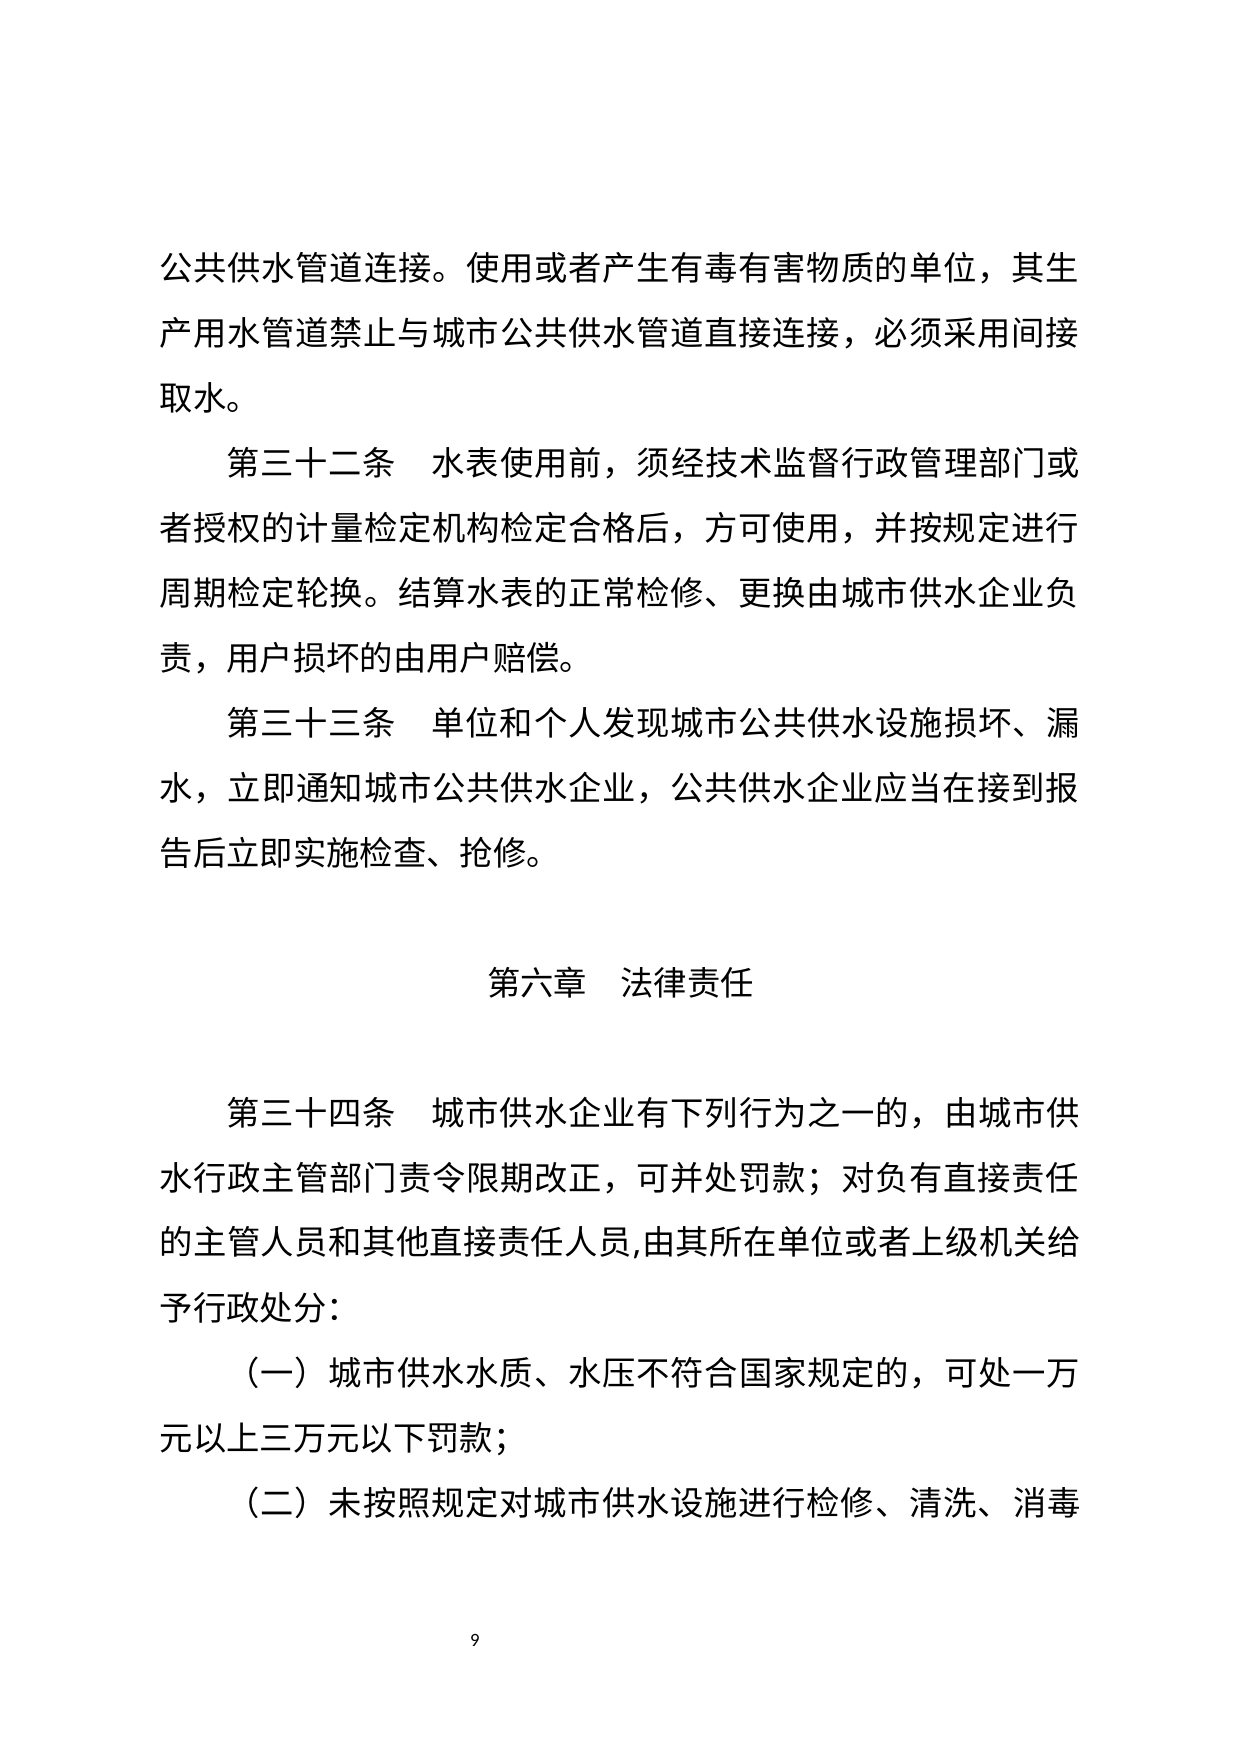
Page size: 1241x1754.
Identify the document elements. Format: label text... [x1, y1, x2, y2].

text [159, 233, 1081, 428]
text 第三十二条 水表使用前，须经技术监督行政管理部门或者授权的计量检定机构检定合格后，方可使用，并按规定进行周期检定轮换。结算水表的正常检修、更换由城市供水企业负责，用户损坏的由用户赔偿。 [159, 428, 1081, 688]
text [159, 1468, 1081, 1533]
text （一）城市供水水质、水压不符合国家规定的，可处一万元以上三万元以下罚款； [159, 1338, 1081, 1468]
text 第三十三条 单位和个人发现城市公共供水设施损坏、漏水，立即通知城市公共供水企业，公共供水企业应当在接到报告后立即实施检查、抢修。 [159, 688, 1081, 883]
text 第三十四条 城市供水企业有下列行为之一的，由城市供水行政主管部门责令限期改正，可并处罚款；对负有直接责任的主管人员和其他直接责任人员,由其所在单位或者上级机关给予行政处分： [159, 1078, 1081, 1338]
text 第六章 法律责任 [159, 883, 1081, 1013]
